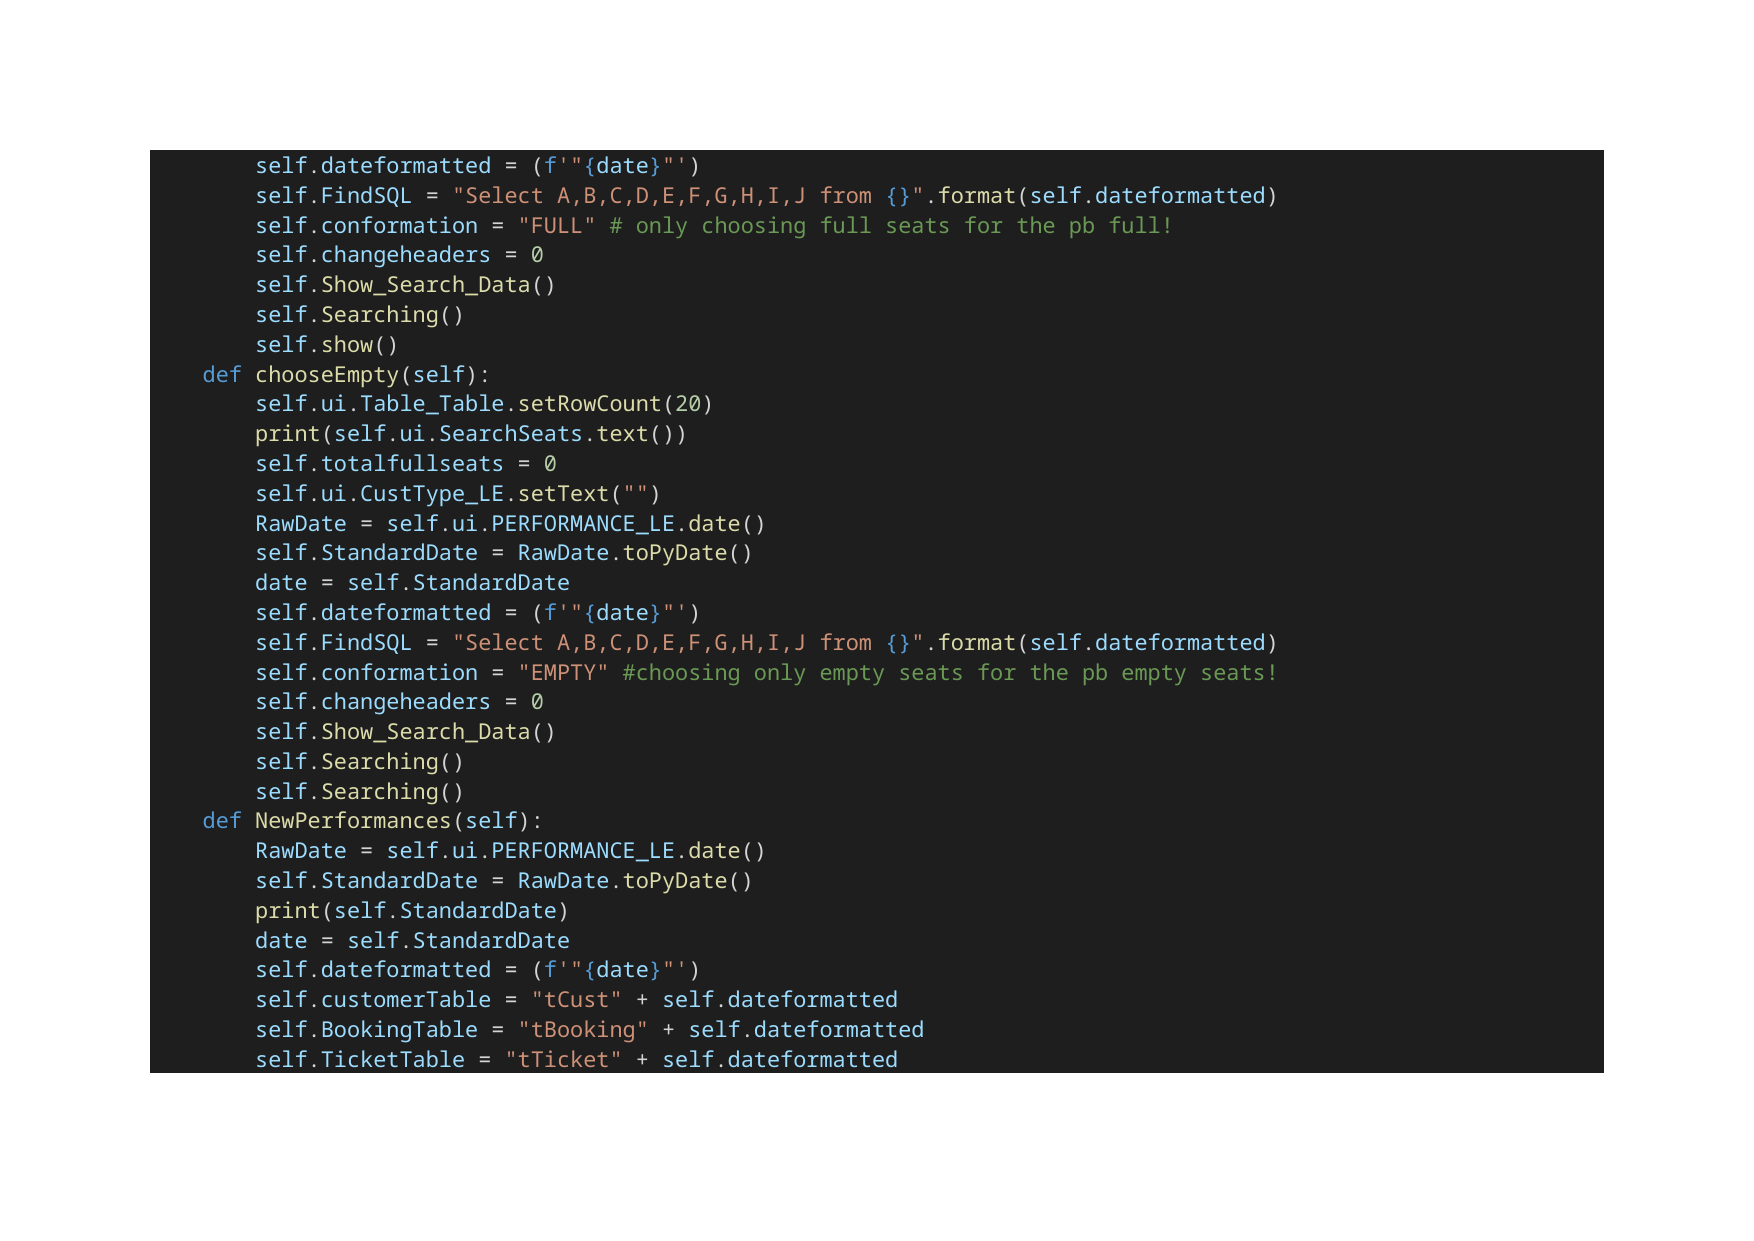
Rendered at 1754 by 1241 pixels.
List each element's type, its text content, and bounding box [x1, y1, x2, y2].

text def chooseEmpty(self): [150, 358, 1604, 388]
text print(self.StandardDate) [150, 895, 1604, 924]
text def NewPerformances(self): [150, 805, 1604, 835]
text self.dateformatted = (f'"{date}"') [150, 150, 1604, 180]
text self.ui.CustType_LE.setText("") [150, 478, 1604, 507]
text print(self.ui.SearchSeats.text()) [150, 418, 1604, 448]
text date = self.StandardDate [150, 924, 1604, 954]
text self.Searching() [150, 299, 1604, 329]
text self.show() [150, 329, 1604, 358]
text self.FindSQL = "Select A,B,C,D,E,F,G,H,I,J from {}".format(self.dateformatted) [150, 180, 1604, 209]
text self.StandardDate = RawDate.toPyDate() [150, 537, 1604, 567]
text self.conformation = "EMPTY" #choosing only empty seats for the pb empty seats! [150, 656, 1604, 686]
text self.BookingTable = "tBooking" + self.dateformatted [150, 1014, 1604, 1044]
text self.TicketTable = "tTicket" + self.dateformatted [150, 1044, 1604, 1073]
text date = self.StandardDate [150, 567, 1604, 597]
text self.Searching() [150, 776, 1604, 805]
text self.Searching() [150, 746, 1604, 776]
text self.Show_Search_Data() [150, 716, 1604, 746]
text self.ui.Table_Table.setRowCount(20) [150, 388, 1604, 418]
text self.StandardDate = RawDate.toPyDate() [150, 865, 1604, 895]
text self.changeheaders = 0 [150, 239, 1604, 269]
text self.dateformatted = (f'"{date}"') [150, 954, 1604, 984]
text RawDate = self.ui.PERFORMANCE_LE.date() [150, 507, 1604, 537]
text self.dateformatted = (f'"{date}"') [150, 597, 1604, 627]
text self.conformation = "FULL" # only choosing full seats for the pb full! [150, 209, 1604, 239]
text self.customerTable = "tCust" + self.dateformatted [150, 984, 1604, 1014]
text self.Show_Search_Data() [150, 269, 1604, 299]
text self.changeheaders = 0 [150, 686, 1604, 716]
text RawDate = self.ui.PERFORMANCE_LE.date() [150, 835, 1604, 865]
text self.totalfullseats = 0 [150, 448, 1604, 478]
text self.FindSQL = "Select A,B,C,D,E,F,G,H,I,J from {}".format(self.dateformatted) [150, 627, 1604, 656]
